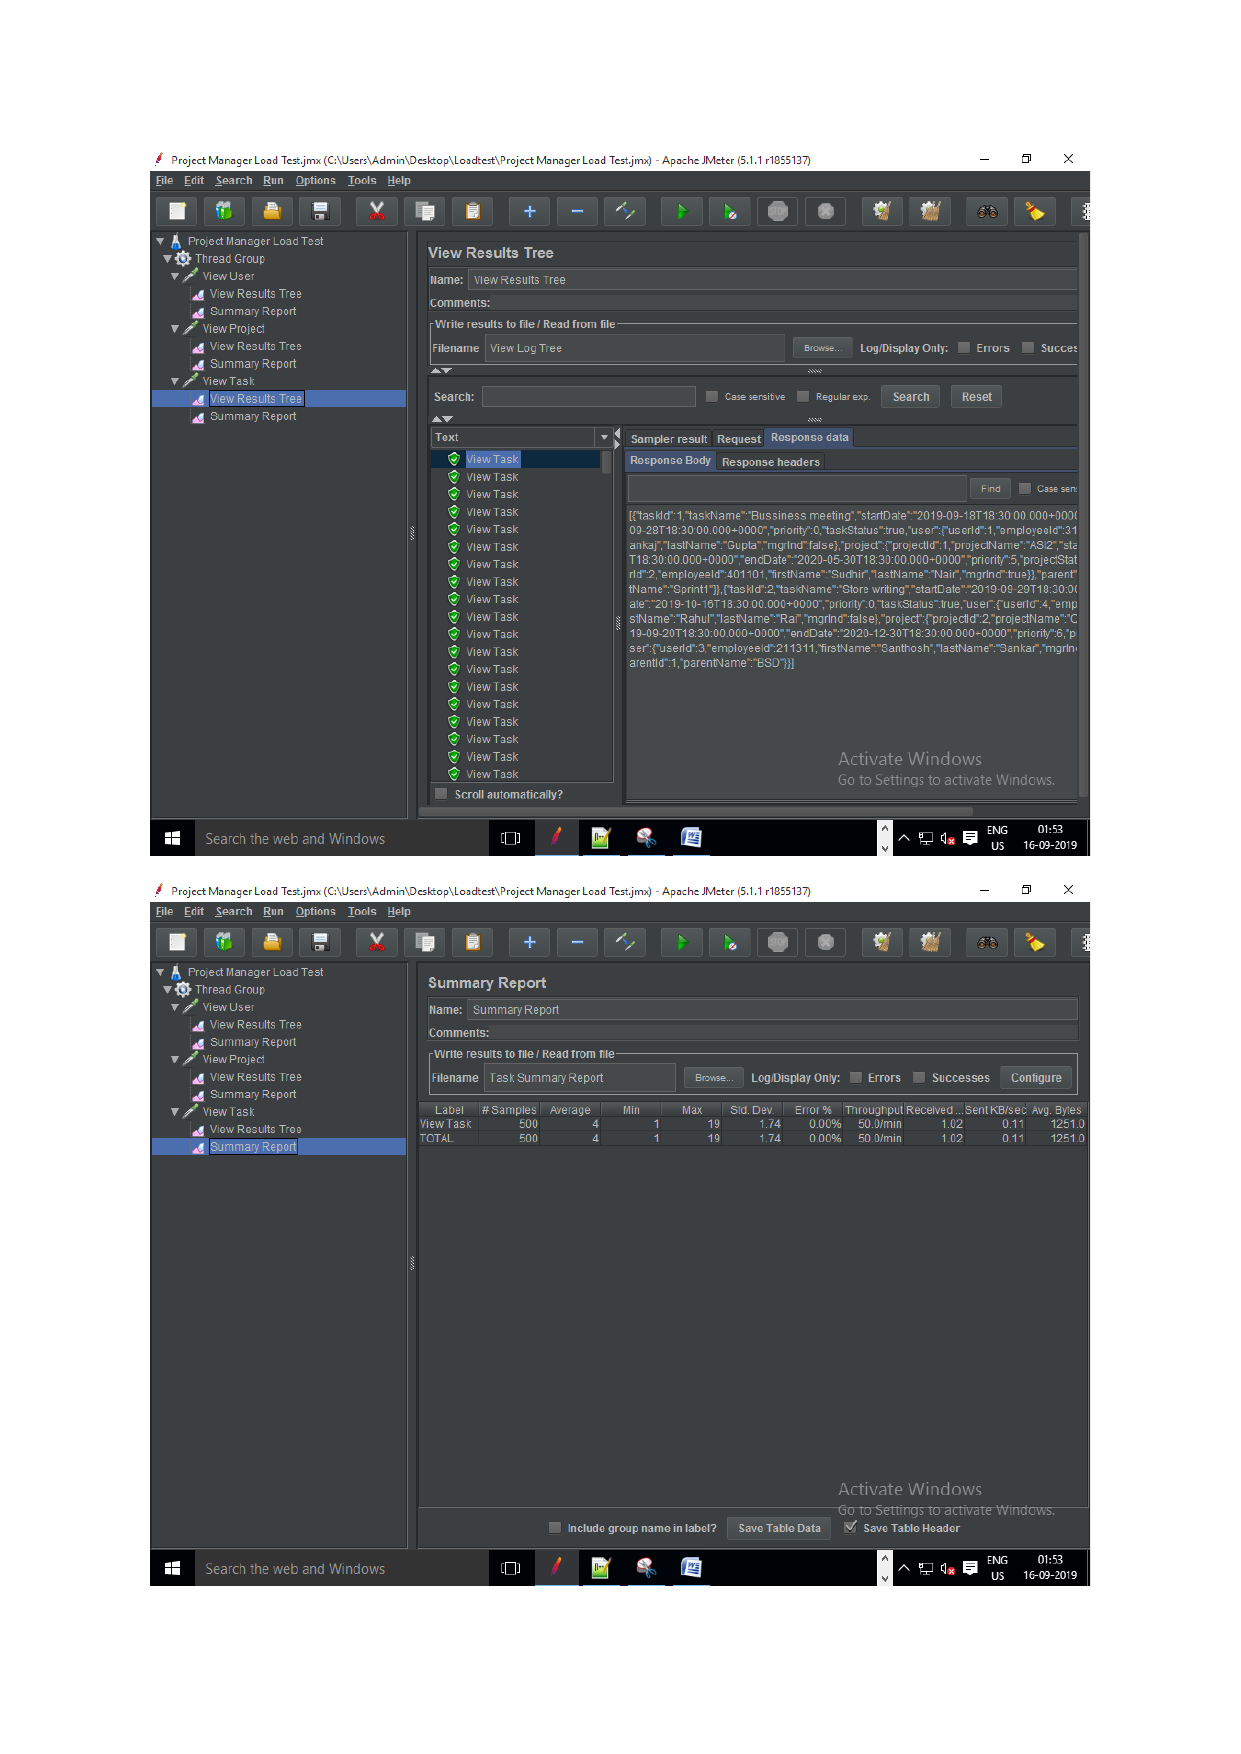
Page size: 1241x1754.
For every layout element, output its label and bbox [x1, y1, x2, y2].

picture [150, 150, 1091, 856]
picture [150, 880, 1091, 1586]
